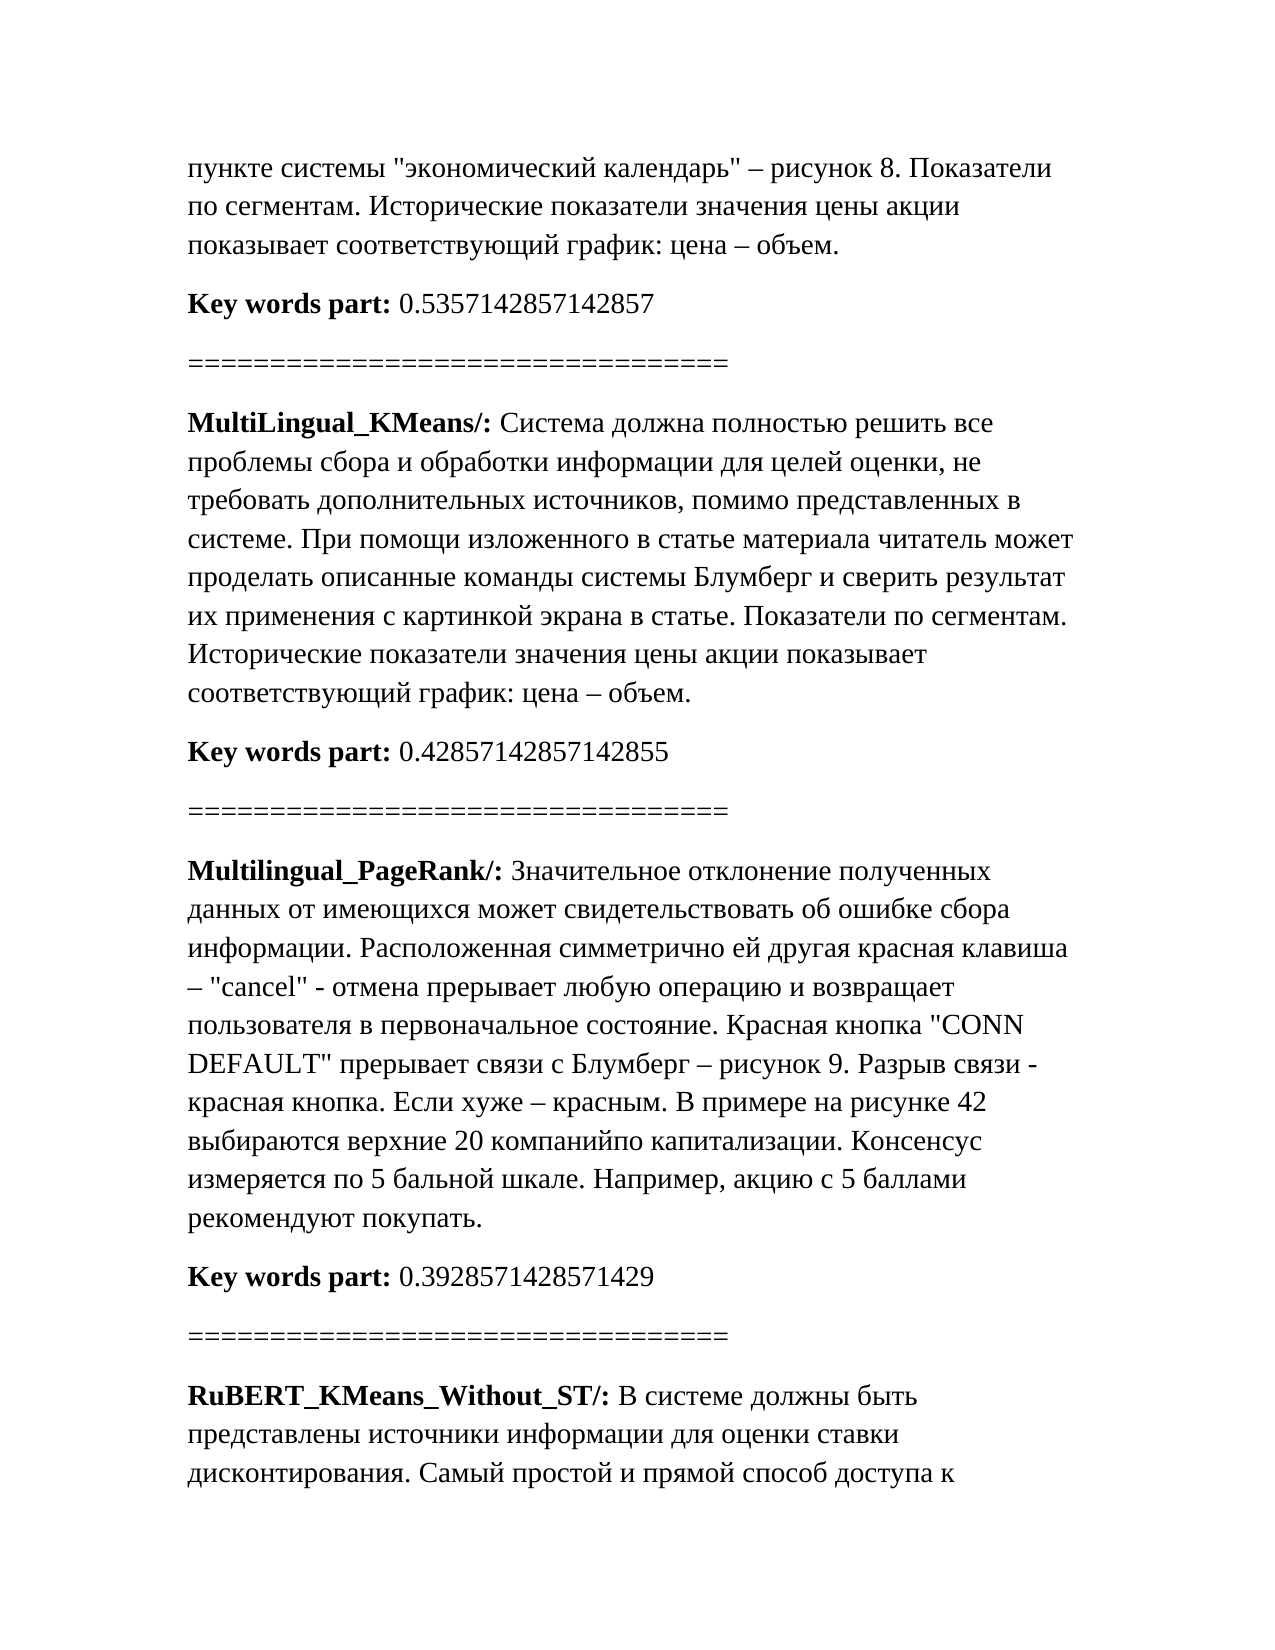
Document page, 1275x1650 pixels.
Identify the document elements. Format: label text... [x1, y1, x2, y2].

text Key words part: 0.5357142857142857 [187, 286, 1087, 320]
text ================================= [187, 1319, 1087, 1352]
text Key words part: 0.3928571428571429 [187, 1259, 1087, 1293]
text Multilingual_PageRank/: Значительное отклонение полученных данных от имеющихся может свидетельствовать об ошибке сбора информации. Расположенная симметрично ей другая красная клавиша – "cancel" - отмена прерывает любую операцию и возвращает пользователя в первоначальное состояние. Красная кнопка "CONN DEFAULT" прерывает связи с Блумберг – рисунок 9. Разрыв связи - красная кнопка. Если хуже – красным. В примере на рисунке 42 выбираются верхние 20 компанийпо капитализации. Консенсус измеряется по 5 бальной шкале. Например, акцию с 5 баллами рекомендуют покупать. [187, 853, 1087, 1233]
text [187, 1378, 1087, 1489]
text Key words part: 0.42857142857142855 [187, 734, 1087, 768]
text MultiLingual_KMeans/: Система должна полностью решить все проблемы сбора и обработки информации для целей оценки, не требовать дополнительных источников, помимо представленных в системе. При помощи изложенного в статье материала читатель может проделать описанные команды системы Блумберг и сверить результат их применения с картинкой экрана в статье. Показатели по сегментам. Исторические показатели значения цены акции показывает соответствующий график: цена – объем. [187, 405, 1087, 708]
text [187, 150, 1087, 261]
text ================================= [187, 794, 1087, 827]
text ================================= [187, 346, 1087, 379]
